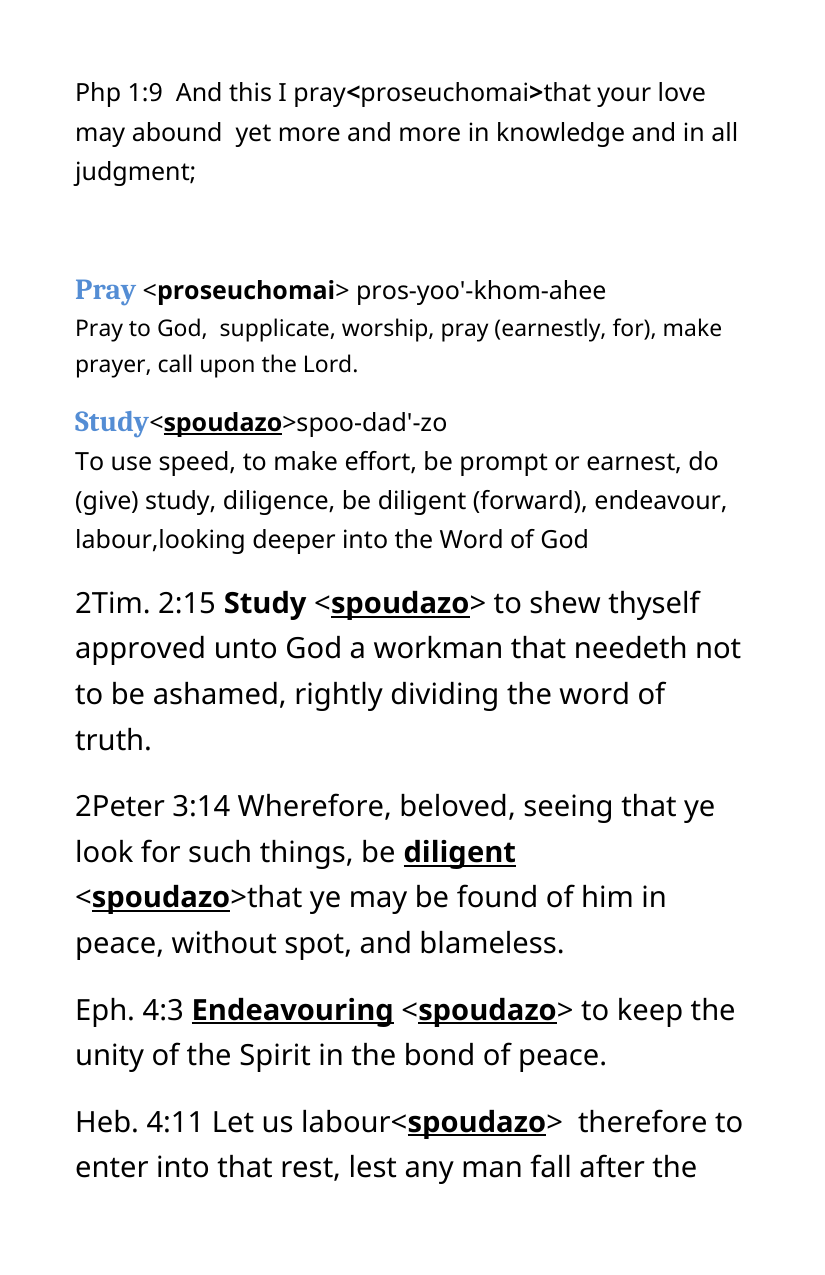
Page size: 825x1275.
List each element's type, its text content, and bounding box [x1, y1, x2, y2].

subtitle Pray <proseuchomai> pros-yoo'-khom-ahee [75, 273, 750, 307]
text 2Peter 3:14 Wherefore, beloved, seeing that ye look for such things, be diligent <spoudazo>that ye may be found of him in peace, without spot, and blameless. [75, 785, 750, 962]
text Eph. 4:3 Endeavouring <spoudazo> to keep the unity of the Spirit in the bond of peace. [75, 989, 750, 1074]
text Php 1:9 And this I pray<proseuchomai>that your love may abound yet more and more in knowledge and in all judgment; [75, 75, 750, 187]
text Pray to God, supplicate, worship, pray (earnestly, for), make prayer, call upon the Lord. [75, 312, 750, 379]
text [75, 1101, 750, 1186]
text Study<spoudazo>spoo-dad'-zo To use speed, to make effort, be prompt or earnest, do (give) study, diligence, be diligent (forward), endeavour, labour,looking deeper into the Word of God [75, 404, 750, 556]
text 2Tim. 2:15 Study <spoudazo> to shew thyself approved unto God a workman that needeth not to be ashamed, rightly dividing the word of truth. [75, 582, 750, 759]
